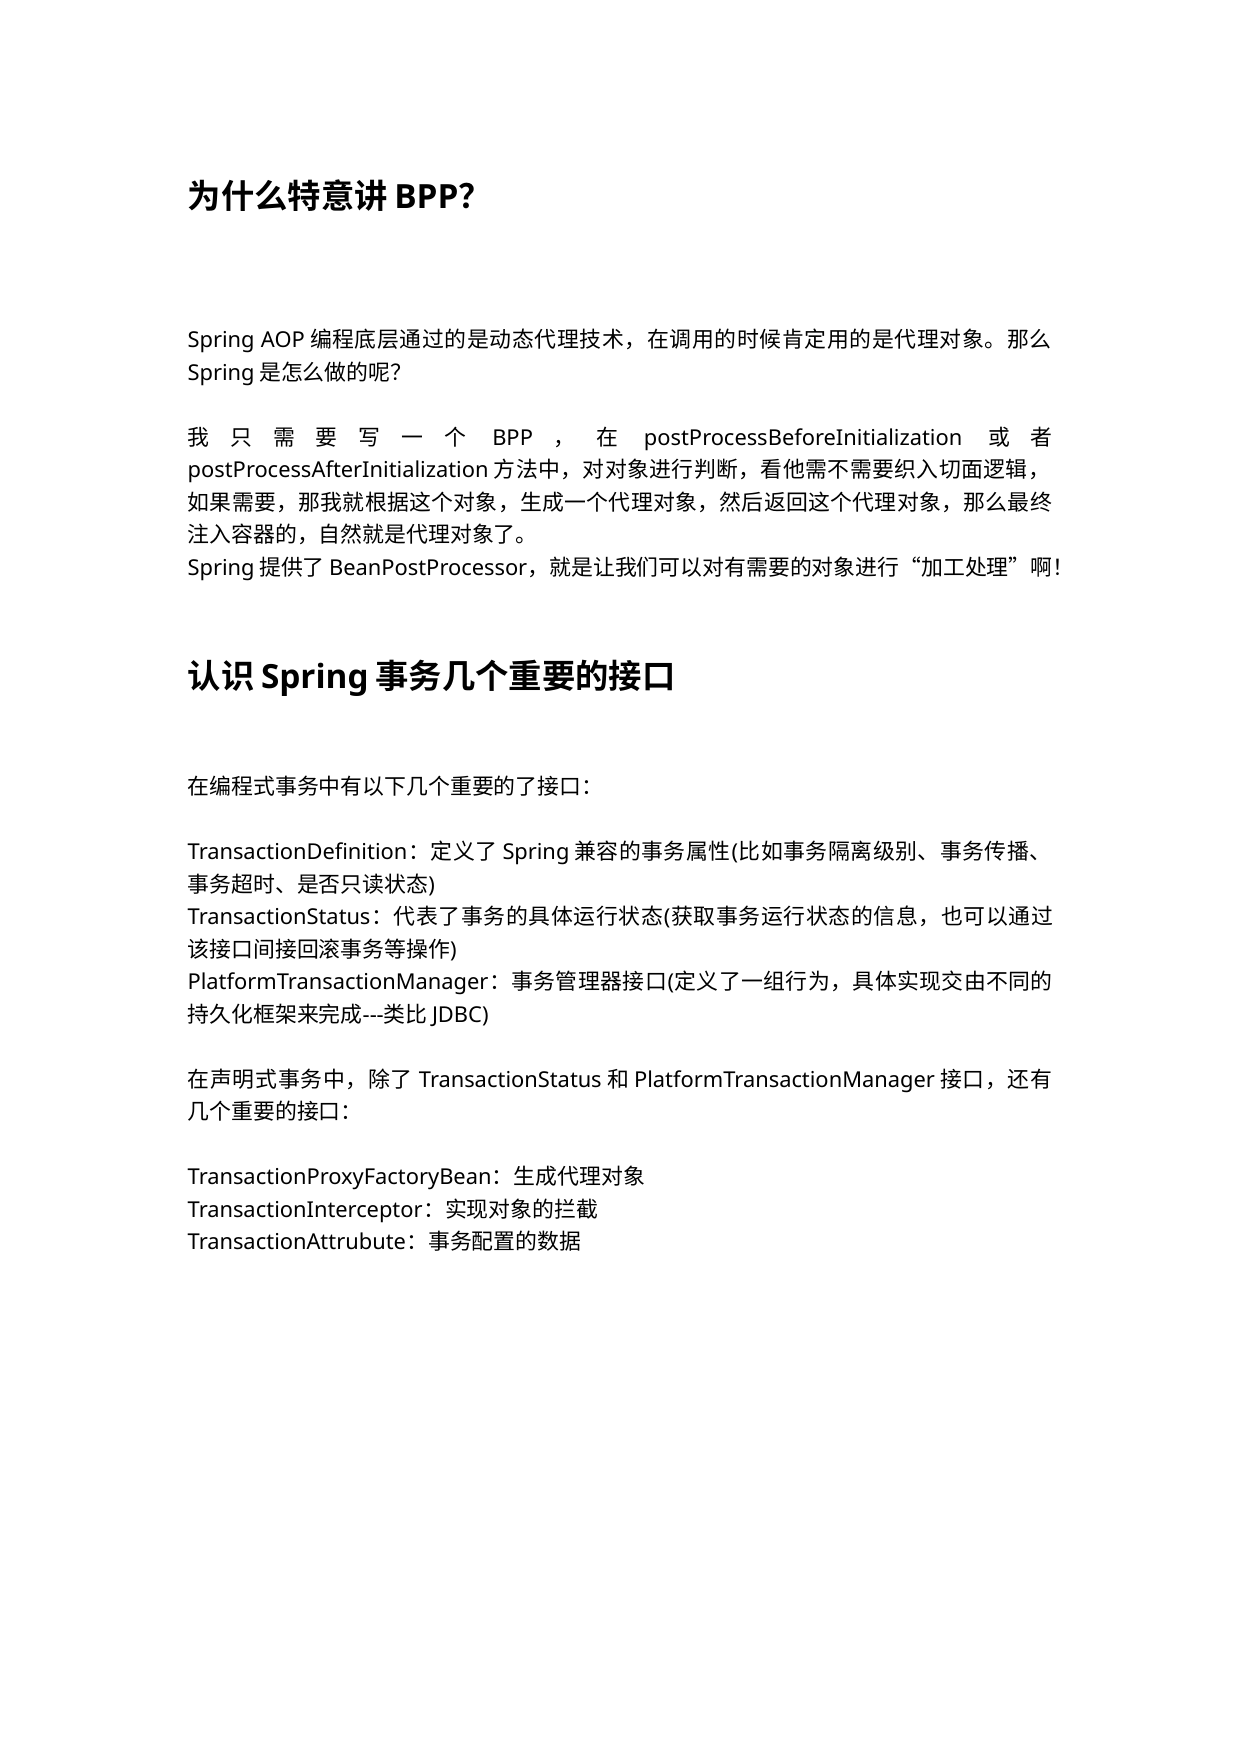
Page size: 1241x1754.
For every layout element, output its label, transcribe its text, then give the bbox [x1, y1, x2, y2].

text TransactionInterceptor：实现对象的拦截 [187, 1191, 1053, 1224]
text TransactionStatus：代表了事务的具体运行状态(获取事务运行状态的信息，也可以通过该接口间接回滚事务等操作) [187, 899, 1053, 964]
text TransactionDefinition：定义了Spring兼容的事务属性(比如事务隔离级别、事务传播、事务超时、是否只读状态) [187, 834, 1053, 899]
text Spring提供了BeanPostProcessor，就是让我们可以对有需要的对象进行“加工处理”啊！ [187, 549, 1053, 582]
subtitle 认识Spring事务几个重要的接口 [187, 641, 1053, 706]
text 我只需要写一个BPP，在postProcessBeforeInitialization或者postProcessAfterInitialization方法中，对对象进行判断，看他需不需要织入切面逻辑，如果需要，那我就根据这个对象，生成一个代理对象，然后返回这个代理对象，那么最终注入容器的，自然就是代理对象了。 [187, 419, 1053, 549]
text PlatformTransactionManager：事务管理器接口(定义了一组行为，具体实现交由不同的持久化框架来完成---类比JDBC) [187, 964, 1053, 1029]
text 在编程式事务中有以下几个重要的了接口： [187, 769, 1053, 801]
text Spring AOP编程底层通过的是动态代理技术，在调用的时候肯定用的是代理对象。那么Spring是怎么做的呢？ [187, 322, 1053, 387]
subtitle 为什么特意讲BPP？ [187, 162, 1053, 227]
text TransactionProxyFactoryBean：生成代理对象 [187, 1159, 1053, 1191]
text TransactionAttrubute：事务配置的数据 [187, 1224, 1053, 1256]
text 在声明式事务中，除了TransactionStatus和PlatformTransactionManager接口，还有几个重要的接口： [187, 1061, 1053, 1126]
